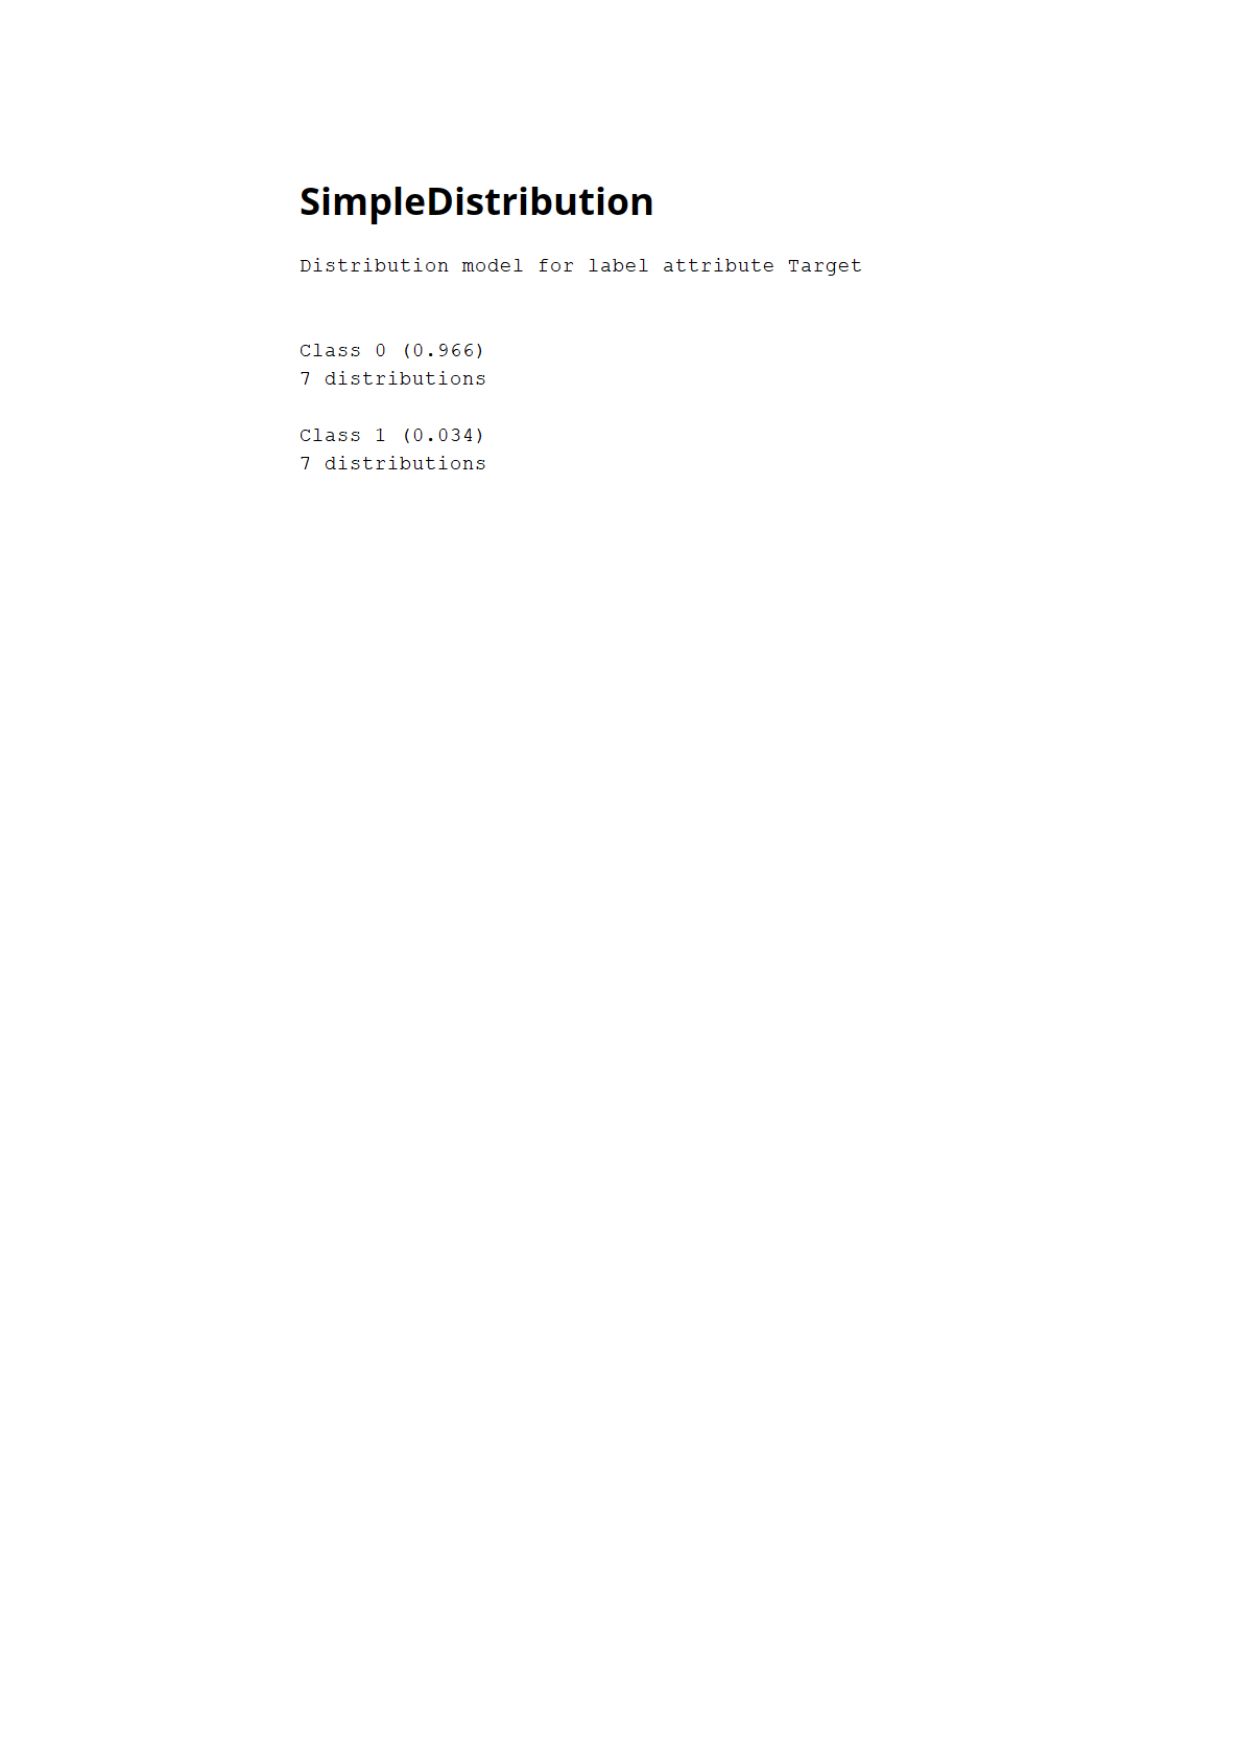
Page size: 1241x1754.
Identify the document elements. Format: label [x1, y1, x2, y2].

picture [286, 150, 954, 527]
